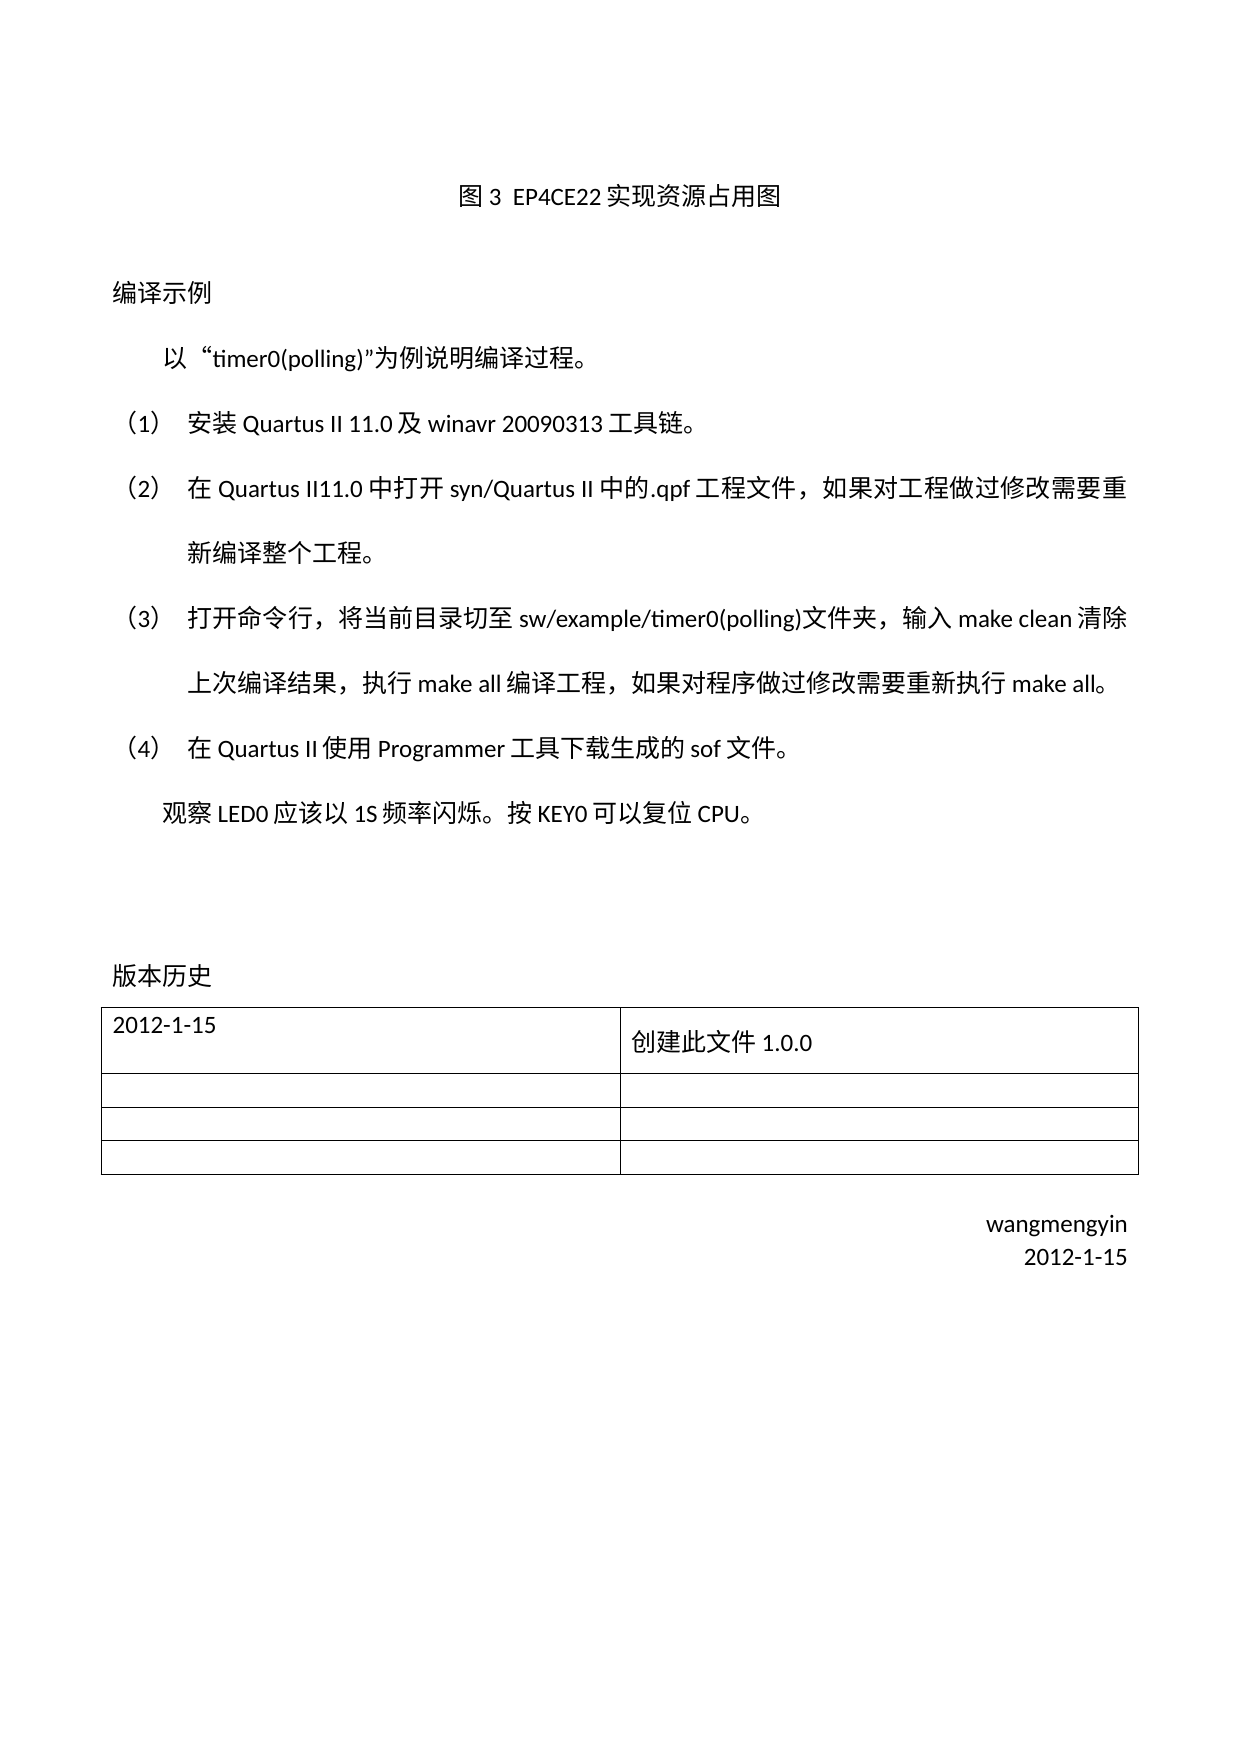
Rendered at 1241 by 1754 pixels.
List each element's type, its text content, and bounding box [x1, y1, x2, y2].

text 以“timer0(polling)”为例说明编译过程。 [112, 324, 1128, 389]
table_cell [102, 1074, 620, 1107]
table_cell [102, 1108, 620, 1140]
table_cell [621, 1141, 1138, 1174]
text 观察LED0应该以1S频率闪烁。按KEY0可以复位CPU。 [112, 779, 1128, 844]
table_header 2012-1-15 [102, 1008, 620, 1073]
table_cell [102, 1141, 620, 1174]
text 版本历史 [112, 942, 1128, 1007]
table_header 创建此文件1.0.0 [621, 1008, 1138, 1073]
list 安装Quartus II 11.0及winavr 20090313工具链。 [112, 389, 1128, 454]
list 打开命令行，将当前目录切至sw/example/timer0(polling)文件夹，输入make clean清除上次编译结果，执行make all编译工程，如果对程序做过修改需要重新执行make all。 [112, 584, 1128, 714]
text wangmengyin [112, 1207, 1128, 1240]
table_cell [621, 1074, 1138, 1107]
list 在Quartus II11.0中打开syn/Quartus II中的.qpf工程文件，如果对工程做过修改需要重新编译整个工程。 [112, 454, 1128, 584]
text 图3 EP4CE22实现资源占用图 [112, 162, 1128, 227]
text 编译示例 [112, 259, 1128, 324]
text 2012-1-15 [112, 1240, 1128, 1272]
table_cell [621, 1108, 1138, 1140]
list 在Quartus II使用Programmer工具下载生成的sof文件。 [112, 714, 1128, 779]
